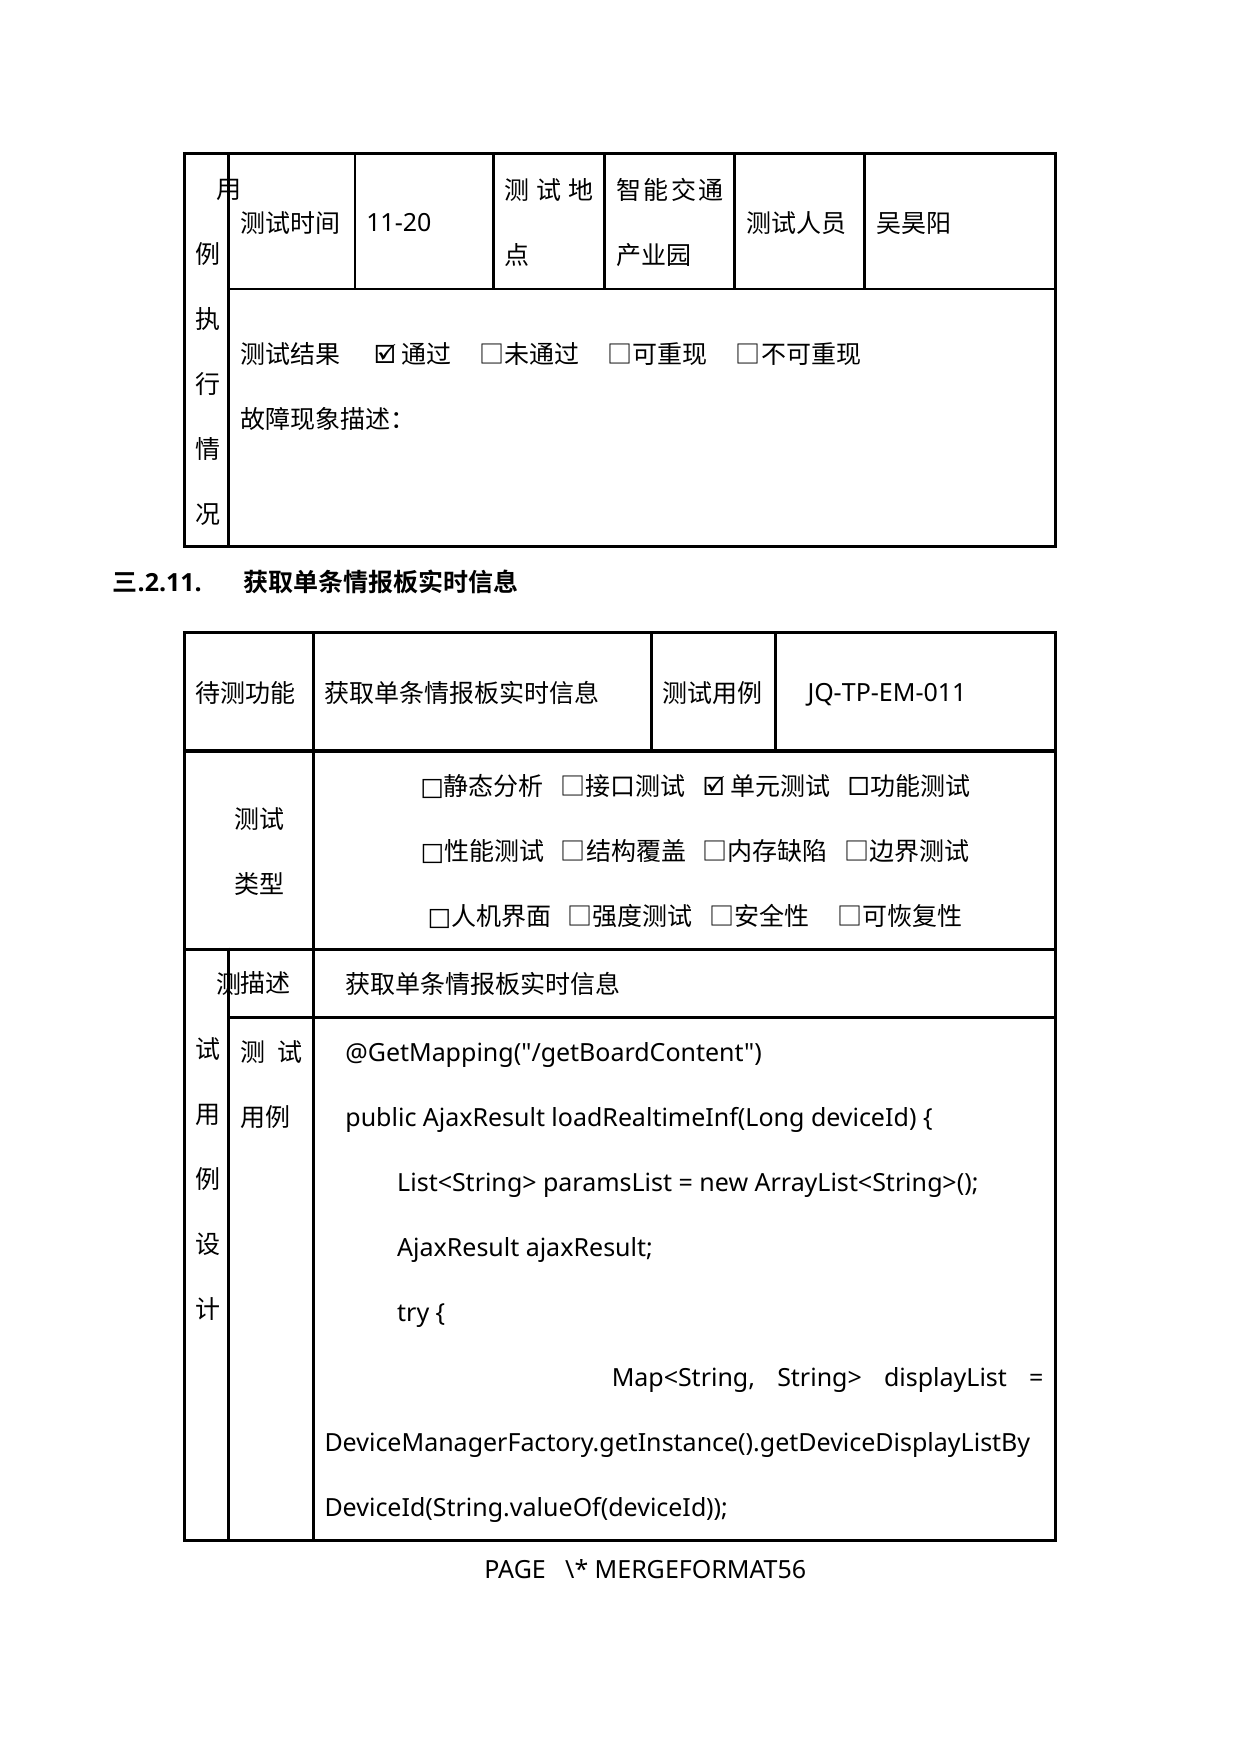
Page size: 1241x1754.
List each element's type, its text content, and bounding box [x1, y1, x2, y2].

table_cell □静态分析 □接口测试 单元测试 功能测试 □性能测试 □结构覆盖 □内存缺陷 □边界测试 □人机界面 □强度测试 □安全性 □可恢复性 [315, 753, 1054, 947]
table_cell 测试时间 [230, 155, 354, 288]
table_cell 测试用例 [230, 1019, 312, 1539]
table_header 获取单条情报板实时信息 [315, 634, 650, 749]
table_cell 测试地点 [495, 155, 603, 288]
table_cell 11-20 [356, 155, 492, 288]
table_cell 测试 类型 [186, 753, 312, 947]
table_header 待测功能 [186, 634, 312, 749]
table_header JQ-TP-EM-011 [777, 634, 1054, 749]
table_cell 测试人员 [736, 155, 863, 288]
table_cell 测试结果 通过 □未通过 □可重现 □不可重现 故障现象描述： [230, 290, 1054, 545]
table_cell 用例执行情况 [186, 155, 227, 545]
table_cell 智能交通产业园 [606, 155, 733, 288]
table_cell 测试用例设计 [186, 951, 227, 1539]
table_cell 描述 [230, 951, 312, 1016]
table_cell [315, 1019, 1054, 1539]
table_header 测试用例 [653, 634, 774, 749]
table_cell 吴昊阳 [866, 155, 1054, 288]
subtitle 获取单条情报板实时信息 [112, 548, 1128, 613]
table_cell 获取单条情报板实时信息 [315, 951, 1054, 1016]
